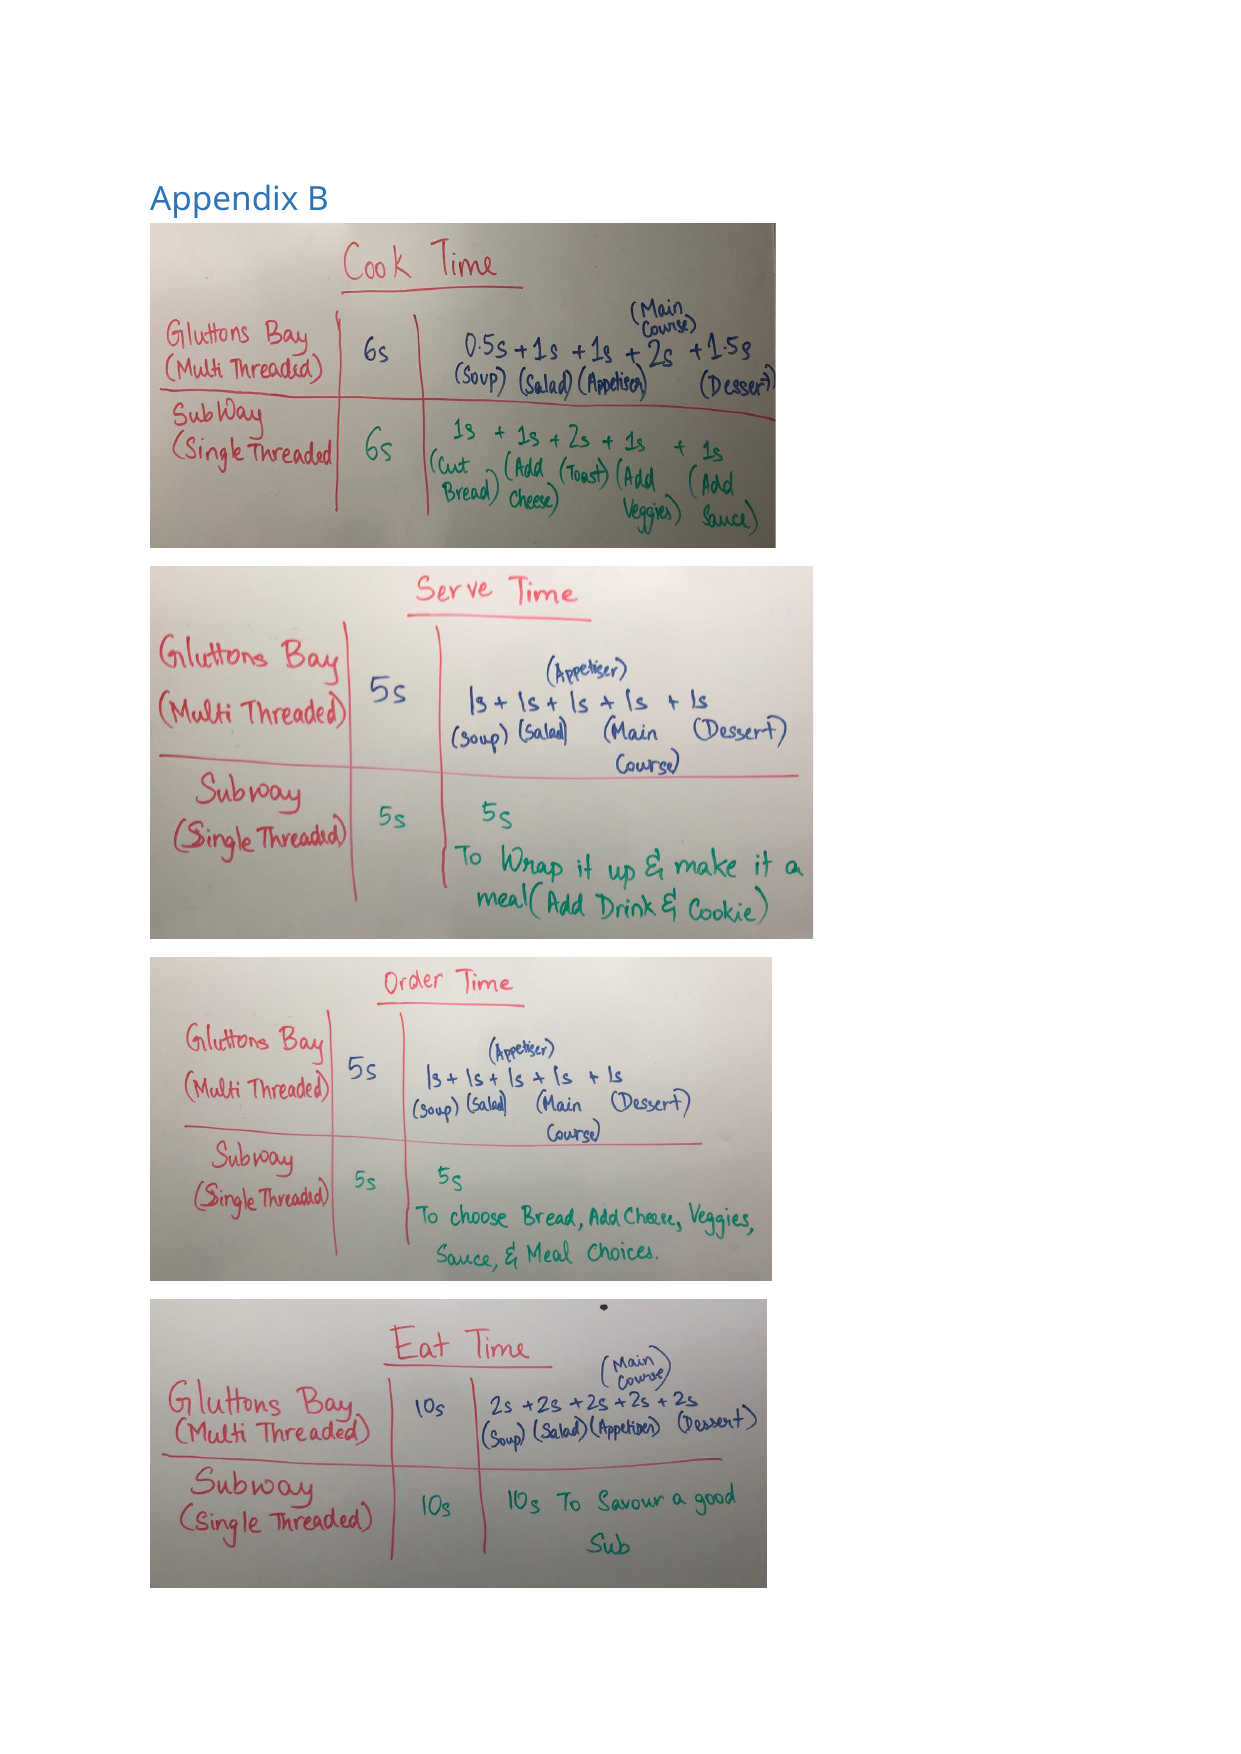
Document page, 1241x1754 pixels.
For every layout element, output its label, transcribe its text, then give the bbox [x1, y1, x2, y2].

picture [150, 223, 776, 548]
subtitle Appendix B [150, 175, 1090, 220]
picture [150, 566, 814, 939]
picture [150, 957, 772, 1281]
picture [150, 1299, 767, 1588]
